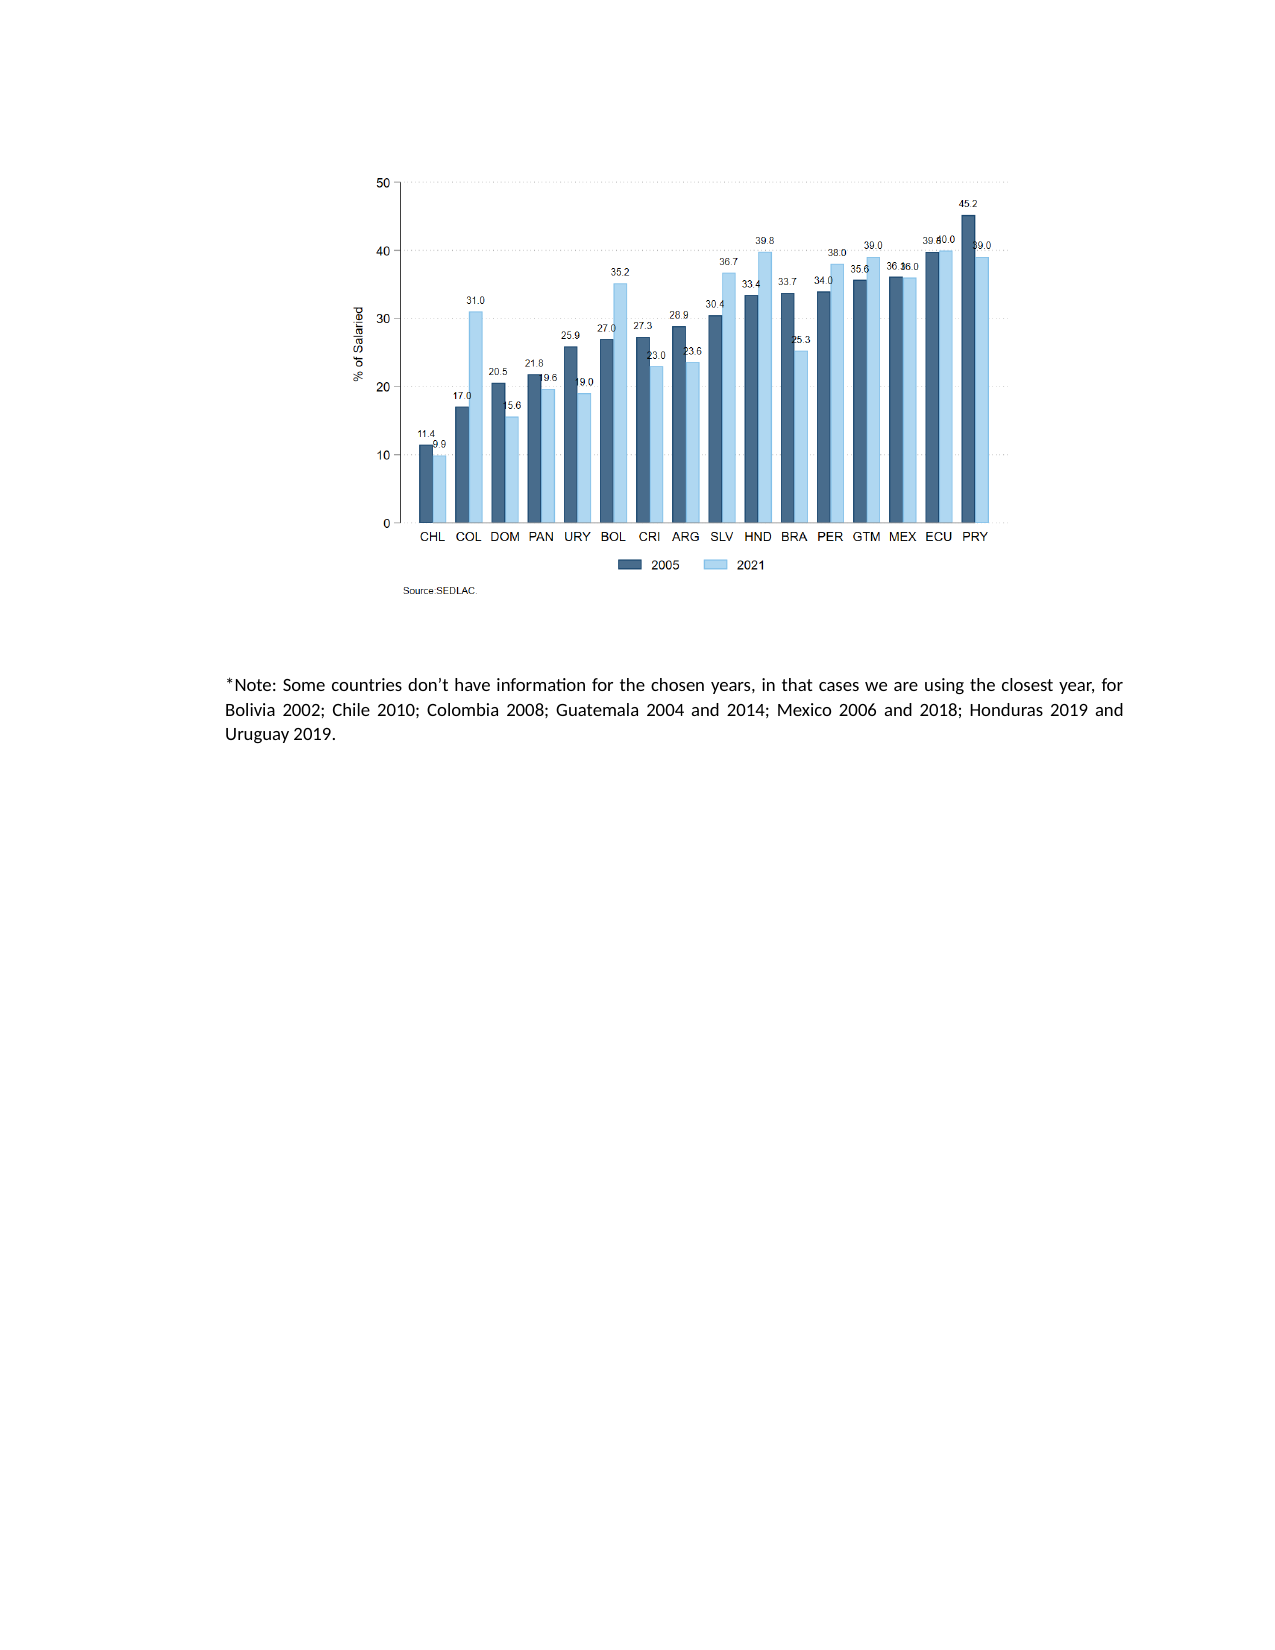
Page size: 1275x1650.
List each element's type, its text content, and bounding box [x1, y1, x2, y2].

picture [326, 150, 1024, 615]
list *Note: Some countries don’t have information for the chosen years, in that cases we are using the closest year, for Bolivia 2002; Chile 2010; Colombia 2008; Guatemala 2004 and 2014; Mexico 2006 and 2018; Honduras 2019 and Uruguay 2019. [225, 673, 1125, 746]
